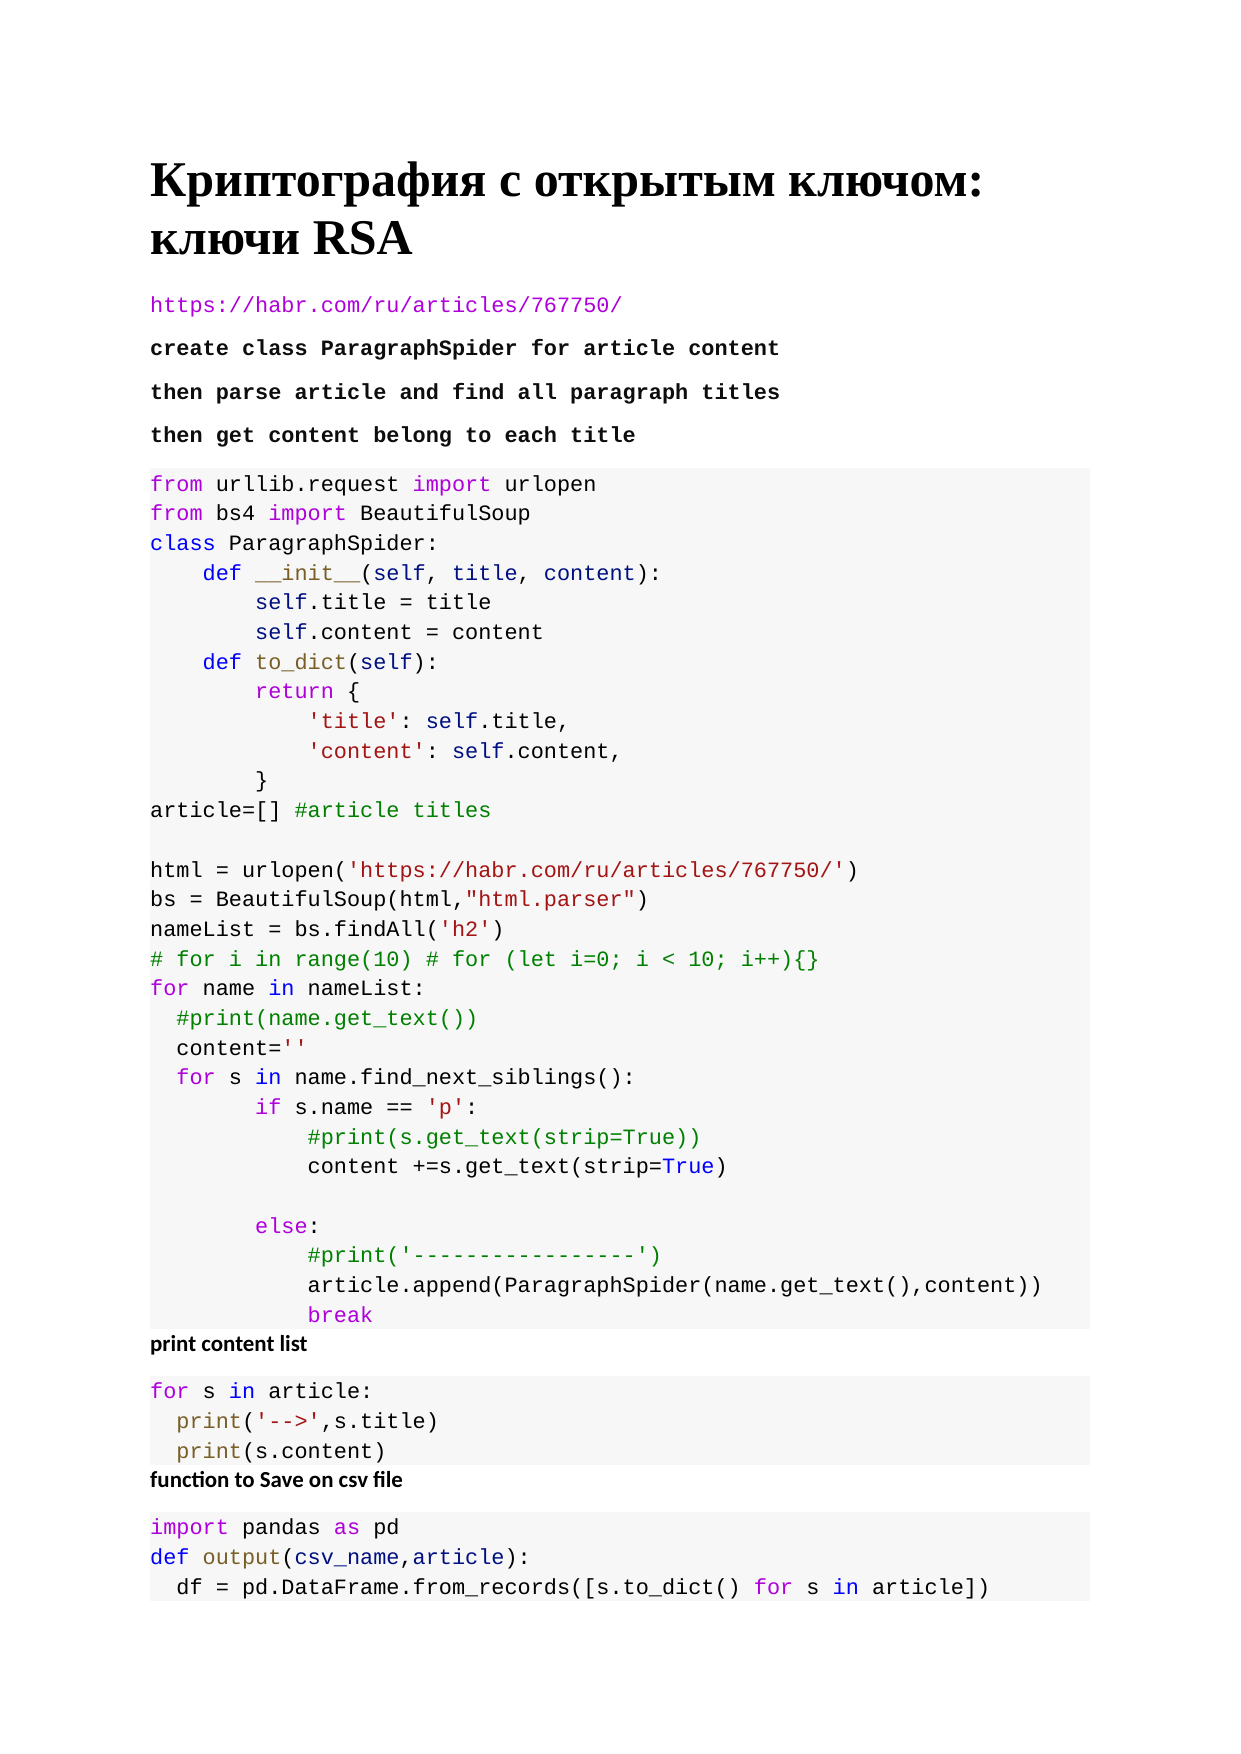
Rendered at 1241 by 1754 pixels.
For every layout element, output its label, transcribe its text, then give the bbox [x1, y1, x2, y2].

text nameList = bs.findAll('h2') [150, 913, 1090, 943]
text #print('-----------------') [150, 1240, 1090, 1269]
text print(s.content) [150, 1435, 1090, 1465]
text for s in name.find_next_siblings(): [150, 1062, 1090, 1091]
text import pandas as pd [150, 1512, 1090, 1541]
text from urllib.request import urlopen [150, 468, 1090, 498]
text else: [150, 1210, 1090, 1240]
text if s.name == 'p': [150, 1091, 1090, 1121]
text function to Save on csv file [150, 1465, 1090, 1493]
text #print(s.get_text(strip=True)) [150, 1121, 1090, 1151]
text print('-->',s.title) [150, 1405, 1090, 1435]
text bs = BeautifulSoup(html,"html.parser") [150, 883, 1090, 913]
text # for i in range(10) # for (let i=0; i < 10; i++){} [150, 943, 1090, 973]
text def __init__(self, title, content): [150, 557, 1090, 587]
text print content list [150, 1329, 1090, 1357]
text from bs4 import BeautifulSoup [150, 498, 1090, 527]
text 'title': self.title, [150, 705, 1090, 735]
text content +=s.get_text(strip=True) [150, 1151, 1090, 1180]
text Криптография с открытым ключом: ключи RSA [150, 150, 1090, 265]
text article=[] #article titles [150, 794, 1090, 824]
text article.append(ParagraphSpider(name.get_text(),content)) [150, 1269, 1090, 1299]
text def to_dict(self): [150, 646, 1090, 676]
text create class ParagraphSpider for article content [150, 338, 1090, 362]
text self.content = content [150, 616, 1090, 646]
text html = urlopen('https://habr.com/ru/articles/767750/') [150, 854, 1090, 883]
text for name in nameList: [150, 973, 1090, 1002]
text } [150, 765, 1090, 794]
text then parse article and find all paragraph titles [150, 381, 1090, 406]
text return { [150, 676, 1090, 705]
text 'content': self.content, [150, 735, 1090, 765]
text then get content belong to each title [150, 424, 1090, 449]
text for s in article: [150, 1376, 1090, 1405]
text class ParagraphSpider: [150, 527, 1090, 557]
text #print(name.get_text()) [150, 1002, 1090, 1032]
text self.title = title [150, 587, 1090, 616]
text df = pd.DataFrame.from_records([s.to_dict() for s in article]) [150, 1571, 1090, 1601]
text https://habr.com/ru/articles/767750/ [150, 294, 1090, 319]
text content='' [150, 1032, 1090, 1062]
text break [150, 1299, 1090, 1329]
text def output(csv_name,article): [150, 1541, 1090, 1571]
